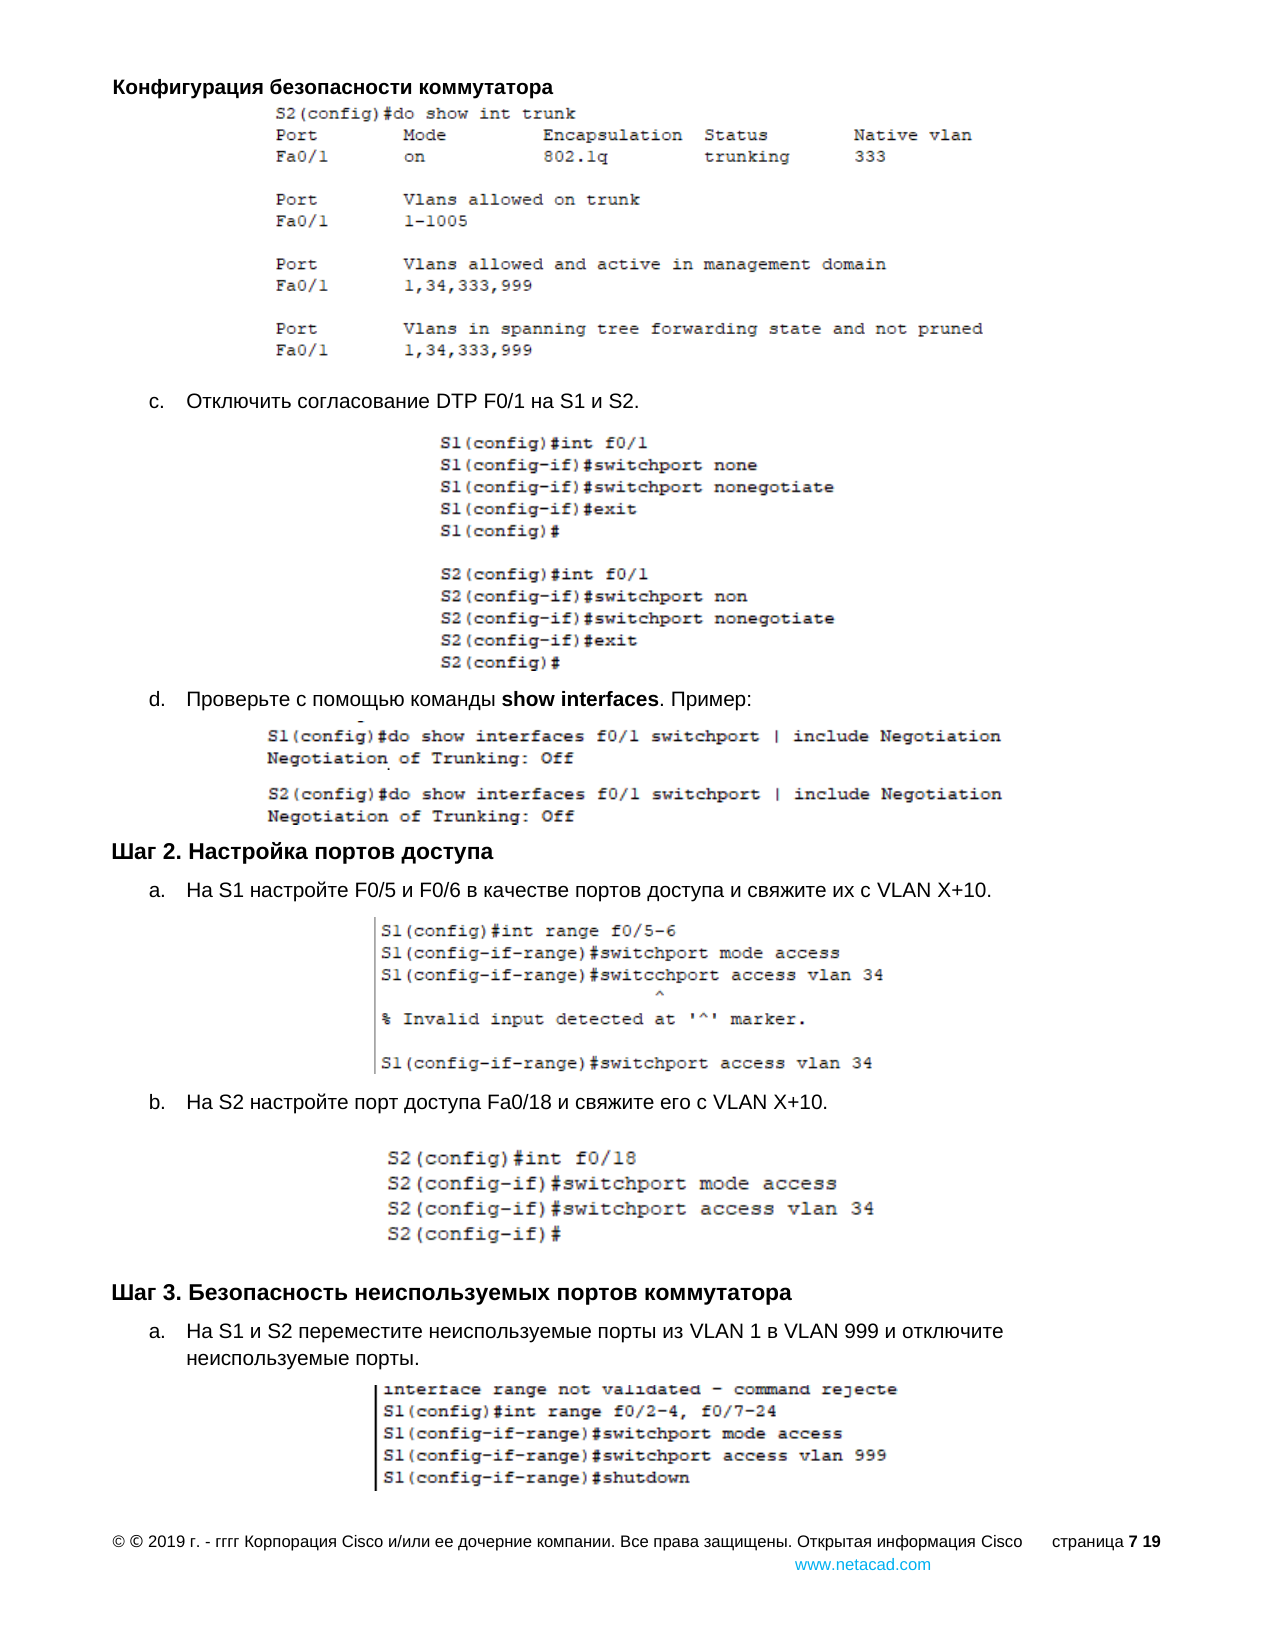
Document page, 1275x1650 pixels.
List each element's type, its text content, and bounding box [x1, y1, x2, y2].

list Проверьте с помощью команды show interfaces. Пример: [148, 687, 1160, 711]
text Шаг 3. Безопасность неиспользуемых портов коммутатора [111, 1279, 1161, 1305]
picture [274, 100, 999, 373]
picture [263, 721, 1009, 770]
picture [436, 556, 837, 671]
list На S2 настройте порт доступа Fa0/18 и свяжите его с VLAN X+10. [148, 1090, 1160, 1114]
list Отключить согласование DTP F0/1 на S1 и S2. [148, 388, 1160, 412]
picture [262, 782, 1010, 825]
list На S1 настройте F0/5 и F0/6 в качестве портов доступа и свяжите их с VLAN X+10. [148, 878, 1160, 902]
picture [434, 428, 838, 541]
picture [374, 917, 898, 1074]
list На S1 и S2 переместите неиспользуемые порты из VLAN 1 в VLAN 999 и отключите неиспользуемые порты. [148, 1319, 1160, 1369]
picture [374, 1385, 898, 1491]
picture [381, 1144, 891, 1248]
text Шаг 2. Настройка портов доступа [111, 838, 1161, 864]
